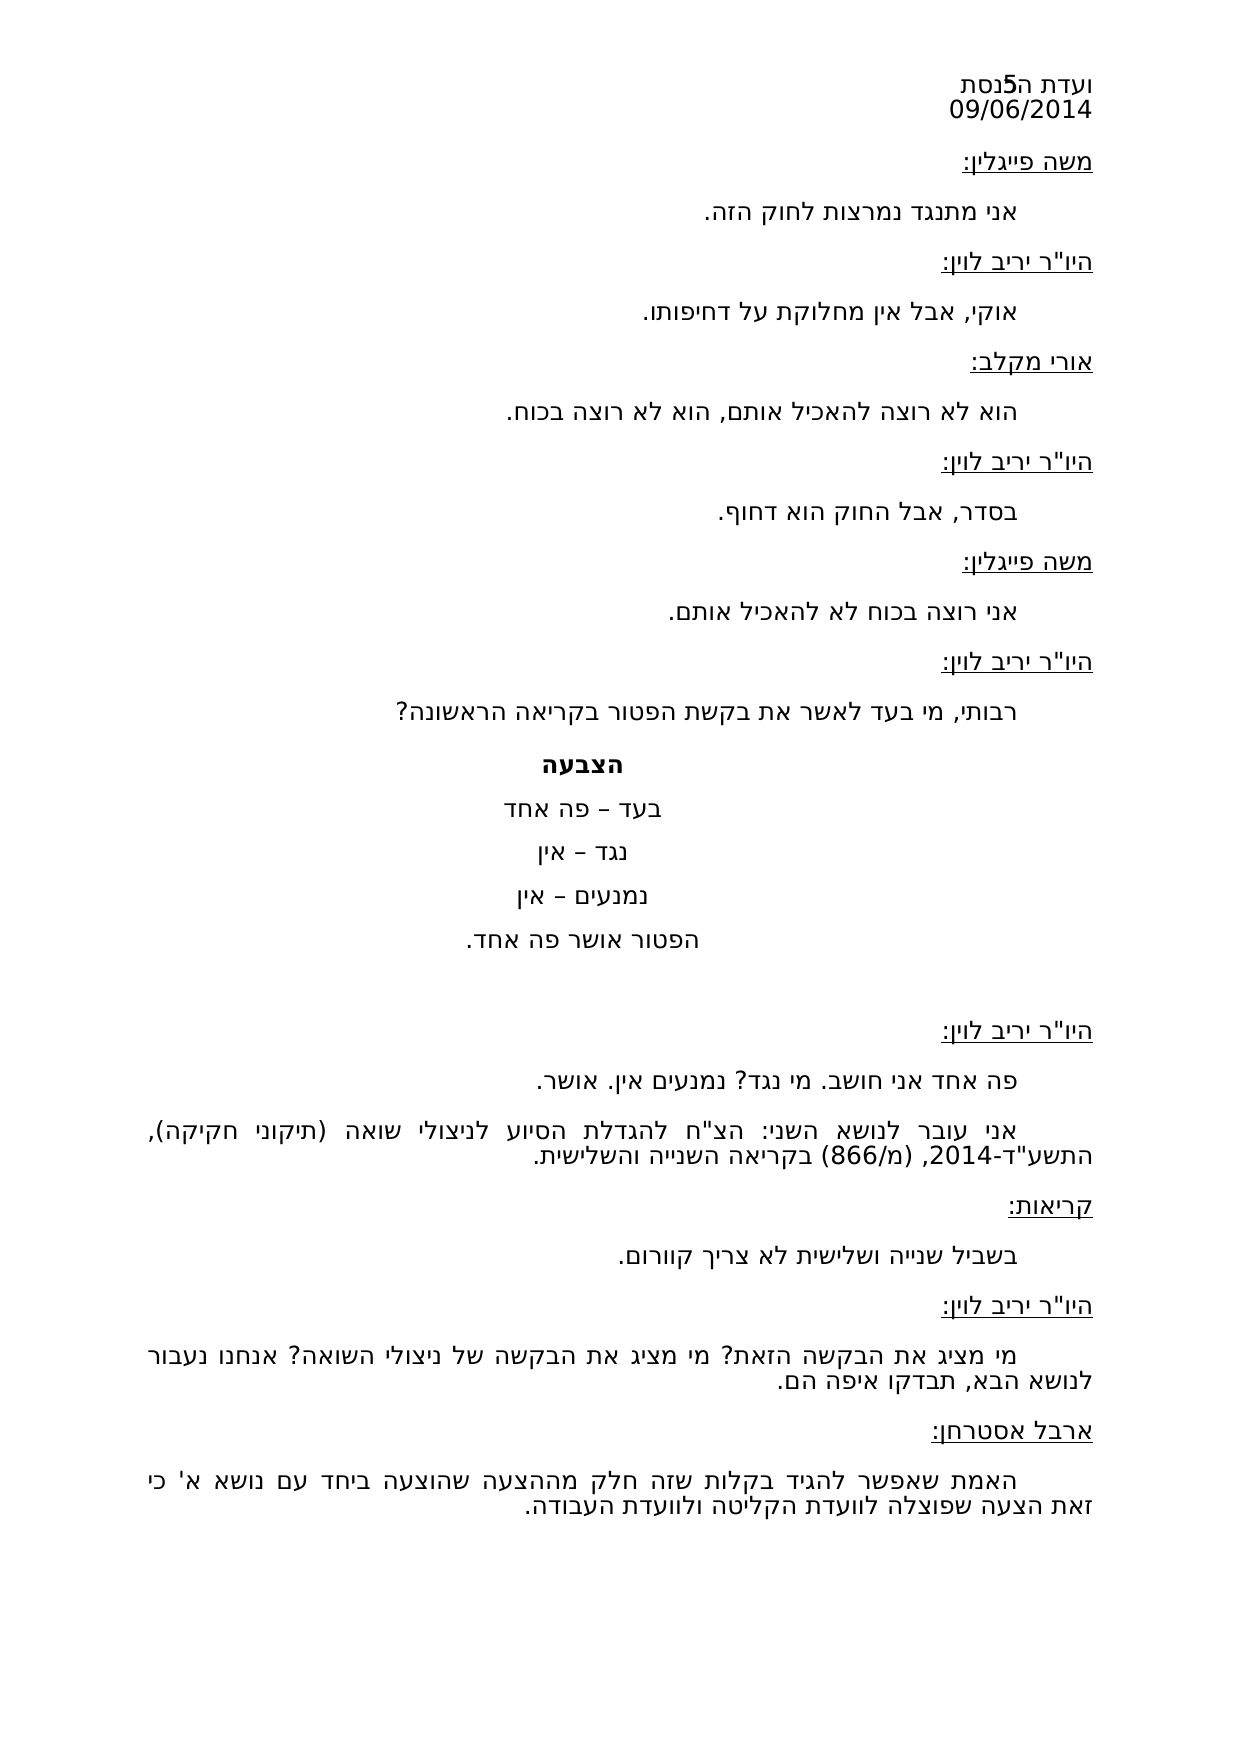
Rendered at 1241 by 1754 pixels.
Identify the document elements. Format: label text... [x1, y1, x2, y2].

text האמת שאפשר להגיד בקלות שזה חלק מההצעה שהוצעה ביחד עם נושא א' כי זאת הצעה שפוצלה לוועדת הקליטה ולוועדת העבודה. [147, 1470, 1093, 1520]
text בשביל שנייה ושלישית לא צריך קוורום. [147, 1245, 1093, 1270]
text הצבעה [147, 750, 1093, 779]
text הפטור אושר פה אחד. [147, 925, 1093, 954]
text נמנעים – אין [147, 881, 1093, 910]
text בסדר, אבל החוק הוא דחוף. [147, 500, 1093, 525]
text קריאות: [147, 1195, 1093, 1220]
text בעד – פה אחד [147, 794, 1093, 823]
text אני עובר לנושא השני: הצ"ח להגדלת הסיוע לניצולי שואה (תיקוני חקיקה), התשע"ד-2014, (מ/866) בקריאה השנייה והשלישית. [147, 1120, 1093, 1170]
text משה פייגלין: [147, 550, 1093, 575]
text נגד – אין [147, 837, 1093, 867]
text ארבל אסטרחן: [147, 1420, 1093, 1445]
text היו"ר יריב לוין: [147, 1295, 1093, 1320]
text היו"ר יריב לוין: [147, 250, 1093, 275]
text היו"ר יריב לוין: [147, 1020, 1093, 1045]
text היו"ר יריב לוין: [147, 450, 1093, 475]
text רבותי, מי בעד לאשר את בקשת הפטור בקריאה הראשונה? [147, 700, 1093, 725]
text היו"ר יריב לוין: [147, 650, 1093, 675]
text הוא לא רוצה להאכיל אותם, הוא לא רוצה בכוח. [147, 400, 1093, 425]
text אורי מקלב: [147, 350, 1093, 375]
text מי מציג את הבקשה הזאת? מי מציג את הבקשה של ניצולי השואה? אנחנו נעבור לנושא הבא, תבדקו איפה הם. [147, 1345, 1093, 1395]
text אוקי, אבל אין מחלוקת על דחיפותו. [147, 300, 1093, 325]
text פה אחד אני חושב. מי נגד? נמנעים אין. אושר. [147, 1070, 1093, 1095]
text משה פייגלין: [147, 150, 1093, 175]
text אני מתנגד נמרצות לחוק הזה. [147, 200, 1093, 225]
text אני רוצה בכוח לא להאכיל אותם. [147, 600, 1093, 625]
